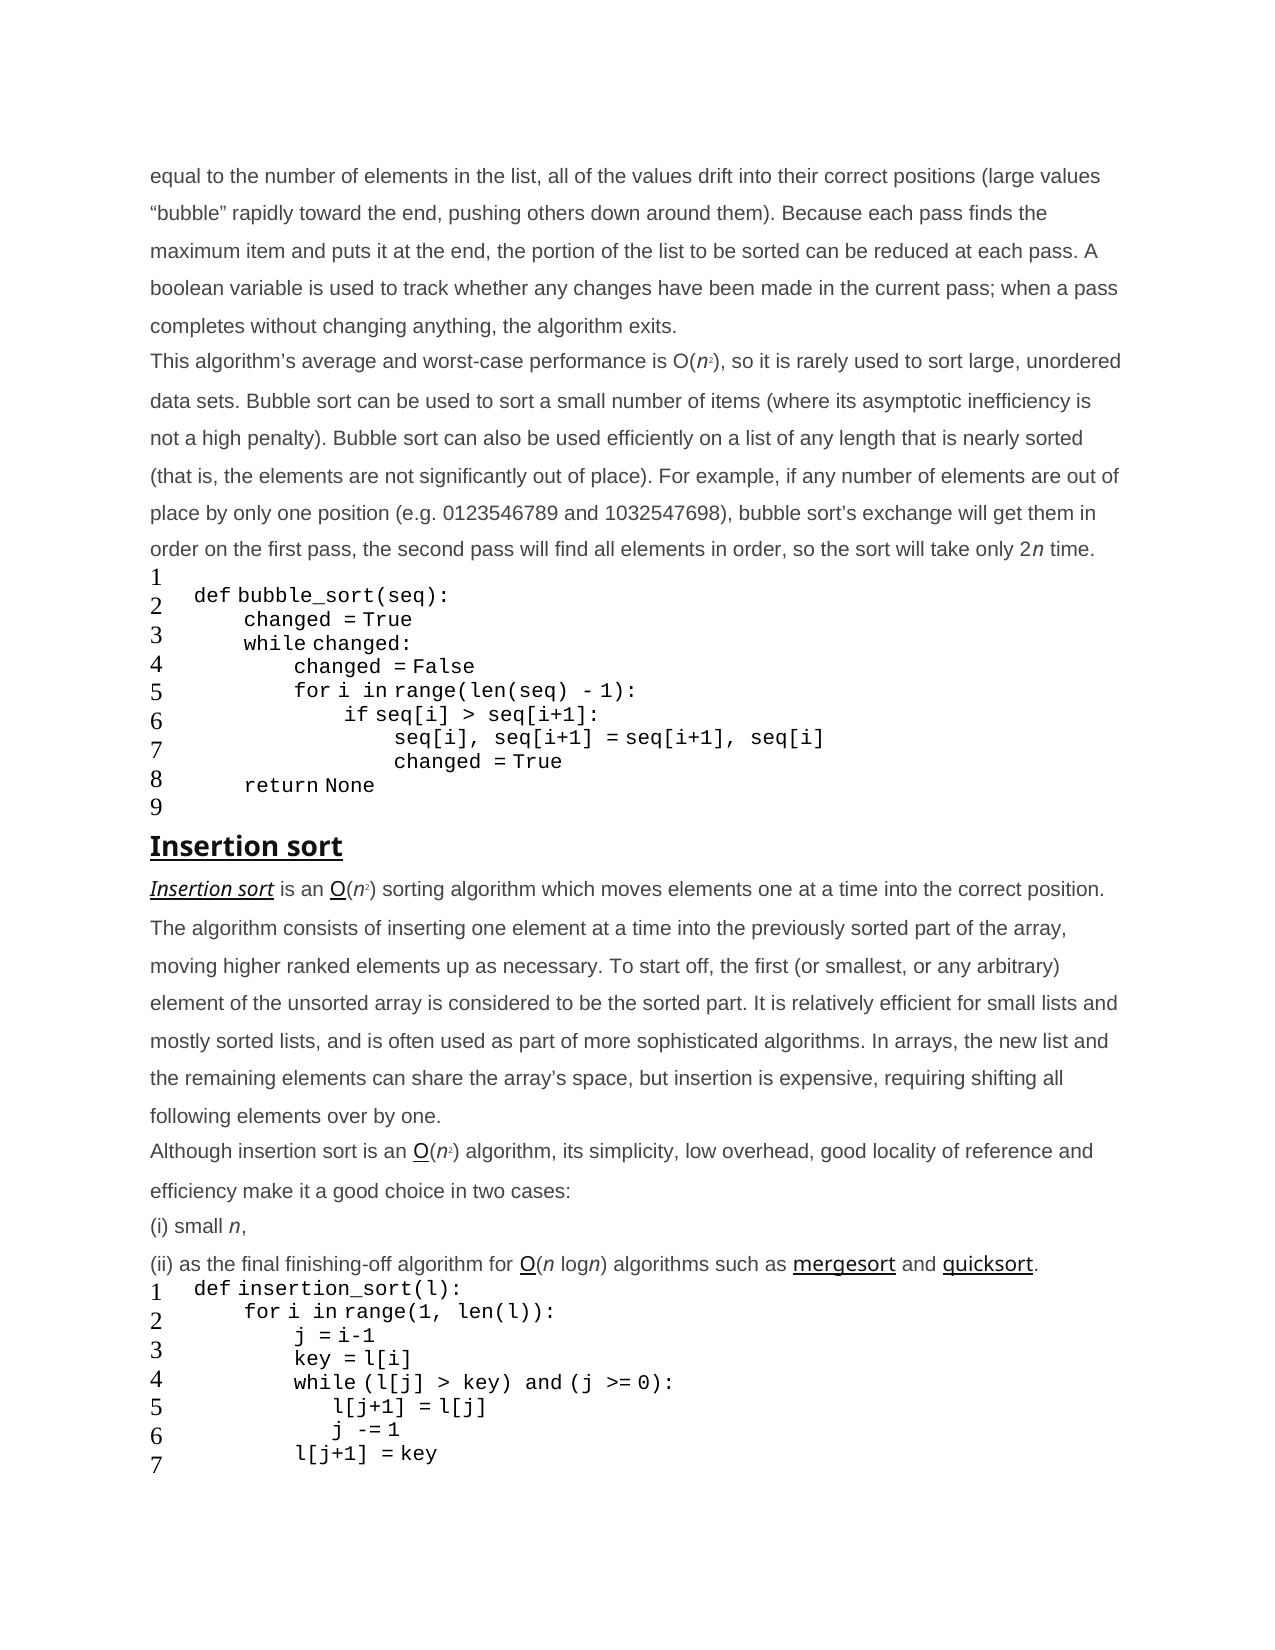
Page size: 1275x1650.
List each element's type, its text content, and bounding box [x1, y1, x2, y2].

text This algorithm’s average and worst-case performance is O(n2), so it is rarely used to sort large, unordered data sets. Bubble sort can be used to sort a small number of items (where its asymptotic inefficiency is not a high penalty). Bubble sort can also be used efficiently on a list of any length that is nearly sorted (that is, the elements are not significantly out of place). For example, if any number of elements are out of place by only one position (e.g. 0123546789 and 1032547698), bubble sort’s exchange will get them in order on the first pass, the second pass will find all elements in order, so the sort will take only 2n time. [150, 337, 1125, 562]
text Insertion sort is an O(n2) sorting algorithm which moves elements one at a time into the correct position. The algorithm consists of inserting one element at a time into the previously sorted part of the array, moving higher ranked elements up as necessary. To start off, the first (or smallest, or any arbitrary) element of the unsorted array is considered to be the sorted part. It is relatively efficient for small lists and mostly sorted lists, and is often used as part of more sophisticated algorithms. In arrays, the new list and the remaining elements can share the array’s space, but insertion is expensive, requiring shifting all following elements over by one. [150, 865, 1125, 1127]
table_header def bubble_sort(seq): changed = True while changed: changed = False for i in range(len(seq) - 1): if seq[i] > seq[i+1]: seq[i], seq[i+1] = seq[i+1], seq[i] changed = True return None [194, 563, 1134, 821]
text Insertion sort [150, 821, 1125, 865]
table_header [194, 1278, 1134, 1479]
table_header 1 2 3 4 5 6 7 8 9 [150, 563, 194, 821]
text Although insertion sort is an O(n2) algorithm, its simplicity, low overhead, good locality of reference and efficiency make it a good choice in two cases: (i) small n, (ii) as the final finishing-off algorithm for O(n logn) algorithms such as mergesort and quicksort. [150, 1127, 1125, 1277]
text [150, 150, 1125, 337]
table_header 1 2 3 4 5 6 7 8 [150, 1278, 194, 1479]
